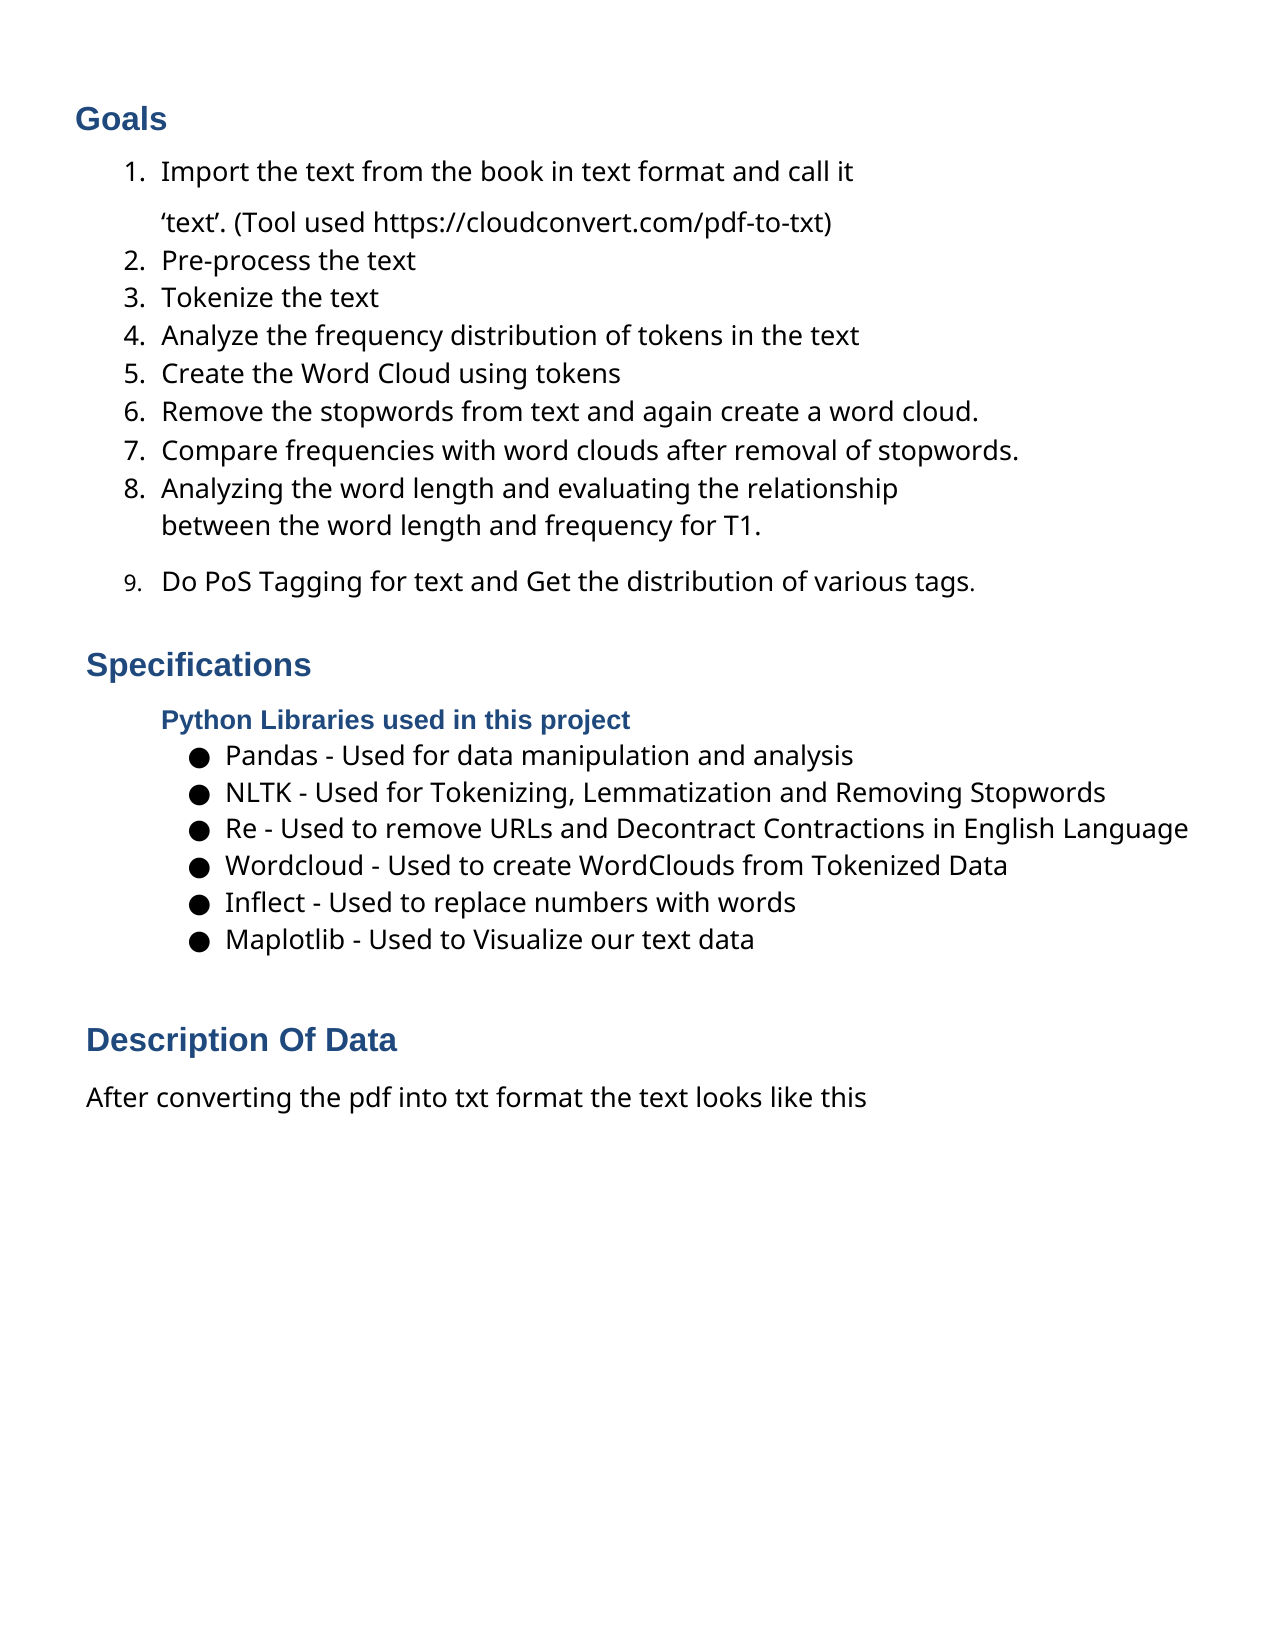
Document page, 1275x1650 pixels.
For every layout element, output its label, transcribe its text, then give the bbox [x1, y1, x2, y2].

list Import the text from the book in text format and call it ‘text’. (Tool used https://cloudconvert.com/pdf-to-txt) [123, 138, 864, 240]
subtitle Goals [75, 99, 1225, 137]
list Wordcloud - Used to create WordClouds from Tokenized Data [187, 847, 1225, 884]
text After converting the pdf into txt format the text looks like this [86, 1079, 1225, 1116]
list Re - Used to remove URLs and Decontract Contractions in English Language [187, 810, 1225, 847]
list Maplotlib - Used to Visualize our text data [187, 921, 1225, 957]
list NLTK - Used for Tokenizing, Lemmatization and Removing Stopwords [187, 773, 1225, 810]
list Do PoS Tagging for text and Get the distribution of various tags. [123, 563, 1225, 599]
list Compare frequencies with word clouds after removal of stopwords. [123, 432, 1225, 469]
list Analyze the frequency distribution of tokens in the text [123, 316, 1225, 353]
list Pre-process the text [123, 241, 1225, 278]
list Analyzing the word length and evaluating the relationship between the word length and frequency for T1. [123, 469, 1001, 544]
list Inflect - Used to replace numbers with words [187, 884, 1225, 921]
list Create the Word Cloud using tokens [123, 354, 1225, 391]
list Remove the stopwords from text and again create a word cloud. [123, 392, 1225, 429]
text Python Libraries used in this project [161, 704, 1225, 735]
subtitle Specifications [86, 646, 1225, 684]
list Tokenize the text [123, 279, 1225, 316]
subtitle Description Of Data [86, 1020, 1225, 1058]
list Pandas - Used for data manipulation and analysis [187, 736, 1225, 773]
